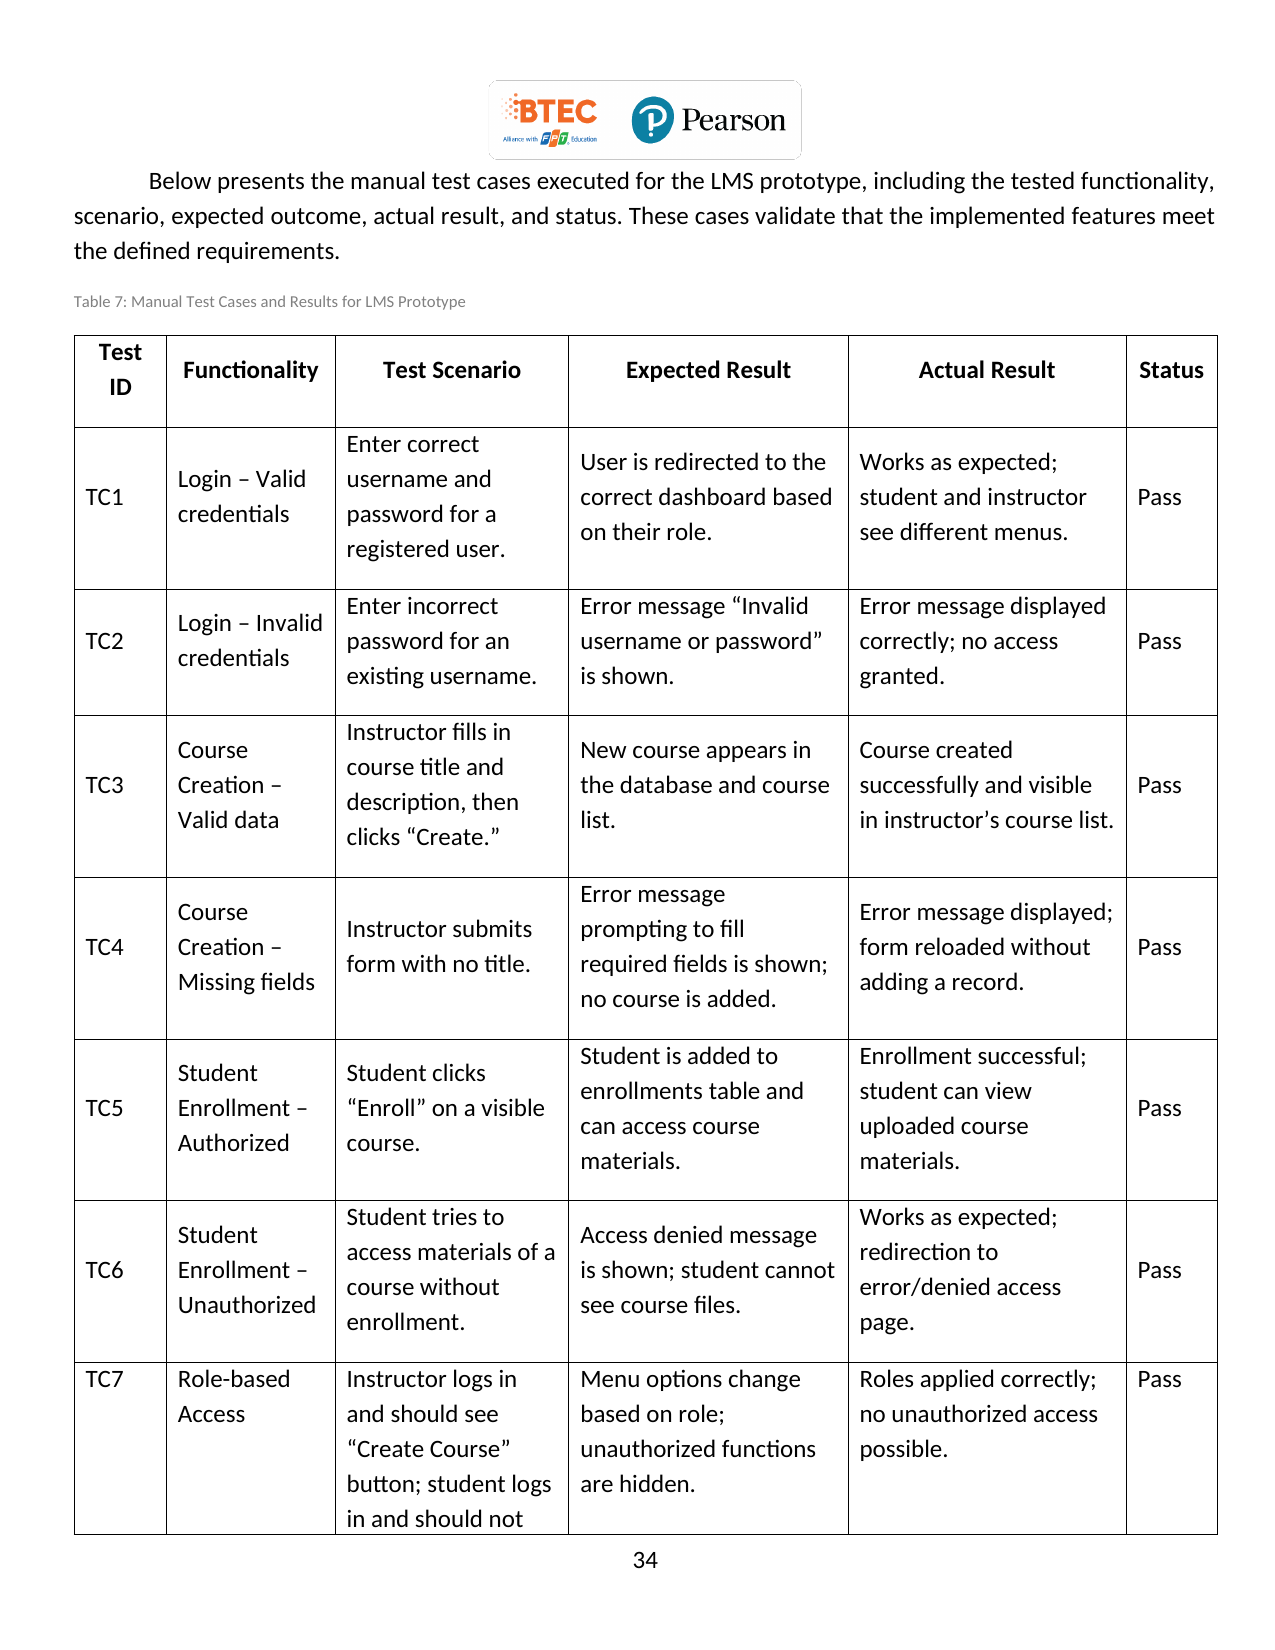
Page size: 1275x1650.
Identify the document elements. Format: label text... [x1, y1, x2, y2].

table_header Test Scenario [336, 336, 568, 427]
table_cell Pass [1127, 1201, 1217, 1362]
table_cell Enrollment successful; student can view uploaded course materials. [849, 1040, 1126, 1200]
table_cell Course Creation – Missing fields [167, 878, 335, 1039]
table_header Test ID [75, 336, 166, 427]
table_cell New course appears in the database and course list. [569, 716, 848, 877]
table_cell Error message displayed; form reloaded without adding a record. [849, 878, 1126, 1039]
table_cell Instructor submits form with no title. [336, 878, 568, 1039]
table_cell User is redirected to the correct dashboard based on their role. [569, 428, 848, 589]
table_cell Works as expected; redirection to error/denied access page. [849, 1201, 1126, 1362]
table_cell Login – Valid credentials [167, 428, 335, 589]
table_cell Roles applied correctly; no unauthorized access possible. [849, 1363, 1126, 1534]
table_cell Student is added to enrollments table and can access course materials. [569, 1040, 848, 1200]
table_header Status [1127, 336, 1217, 427]
table_cell Error message “Invalid username or password” is shown. [569, 590, 848, 715]
table_cell Pass [1127, 716, 1217, 877]
table_cell Course Creation – Valid data [167, 716, 335, 877]
table_cell Login – Invalid credentials [167, 590, 335, 715]
table_cell Enter correct username and password for a registered user. [336, 428, 568, 589]
table_cell Works as expected; student and instructor see different menus. [849, 428, 1126, 589]
table_cell Student Enrollment – Unauthorized [167, 1201, 335, 1362]
table_header Actual Result [849, 336, 1126, 427]
text Below presents the manual test cases executed for the LMS prototype, including the tested functionality, scenario, expected outcome, actual result, and status. These cases validate that the implemented features meet the defined requirements. [73, 165, 1216, 266]
table_cell TC3 [75, 716, 166, 877]
table_cell TC5 [75, 1040, 166, 1200]
table_cell Role-based Access [167, 1363, 335, 1534]
table_cell Pass [1127, 1363, 1217, 1534]
table_cell Pass [1127, 1040, 1217, 1200]
table_cell Student tries to access materials of a course without enrollment. [336, 1201, 568, 1362]
table_cell TC7 [75, 1363, 166, 1534]
table_cell Menu options change based on role; unauthorized functions are hidden. [569, 1363, 848, 1534]
table_cell TC4 [75, 878, 166, 1039]
table_cell TC1 [75, 428, 166, 589]
table_cell Enter incorrect password for an existing username. [336, 590, 568, 715]
picture [482, 75, 808, 166]
table_cell Student clicks “Enroll” on a visible course. [336, 1040, 568, 1200]
table_cell Pass [1127, 428, 1217, 589]
table_cell Pass [1127, 878, 1217, 1039]
table_cell Error message prompting to fill required fields is shown; no course is added. [569, 878, 848, 1039]
table_cell Instructor logs in and should see “Create Course” button; student logs in and should not see it. [336, 1363, 568, 1534]
table_header Expected Result [569, 336, 848, 427]
table_cell Instructor fills in course title and description, then clicks “Create.” [336, 716, 568, 877]
table_header Functionality [167, 336, 335, 427]
table_cell Error message displayed correctly; no access granted. [849, 590, 1126, 715]
table_cell Student Enrollment – Authorized [167, 1040, 335, 1200]
table_cell Access denied message is shown; student cannot see course files. [569, 1201, 848, 1362]
text Table 7: Manual Test Cases and Results for LMS Prototype [73, 291, 1216, 312]
table_cell TC2 [75, 590, 166, 715]
table_cell Course created successfully and visible in instructor’s course list. [849, 716, 1126, 877]
table_cell TC6 [75, 1201, 166, 1362]
table_cell Pass [1127, 590, 1217, 715]
